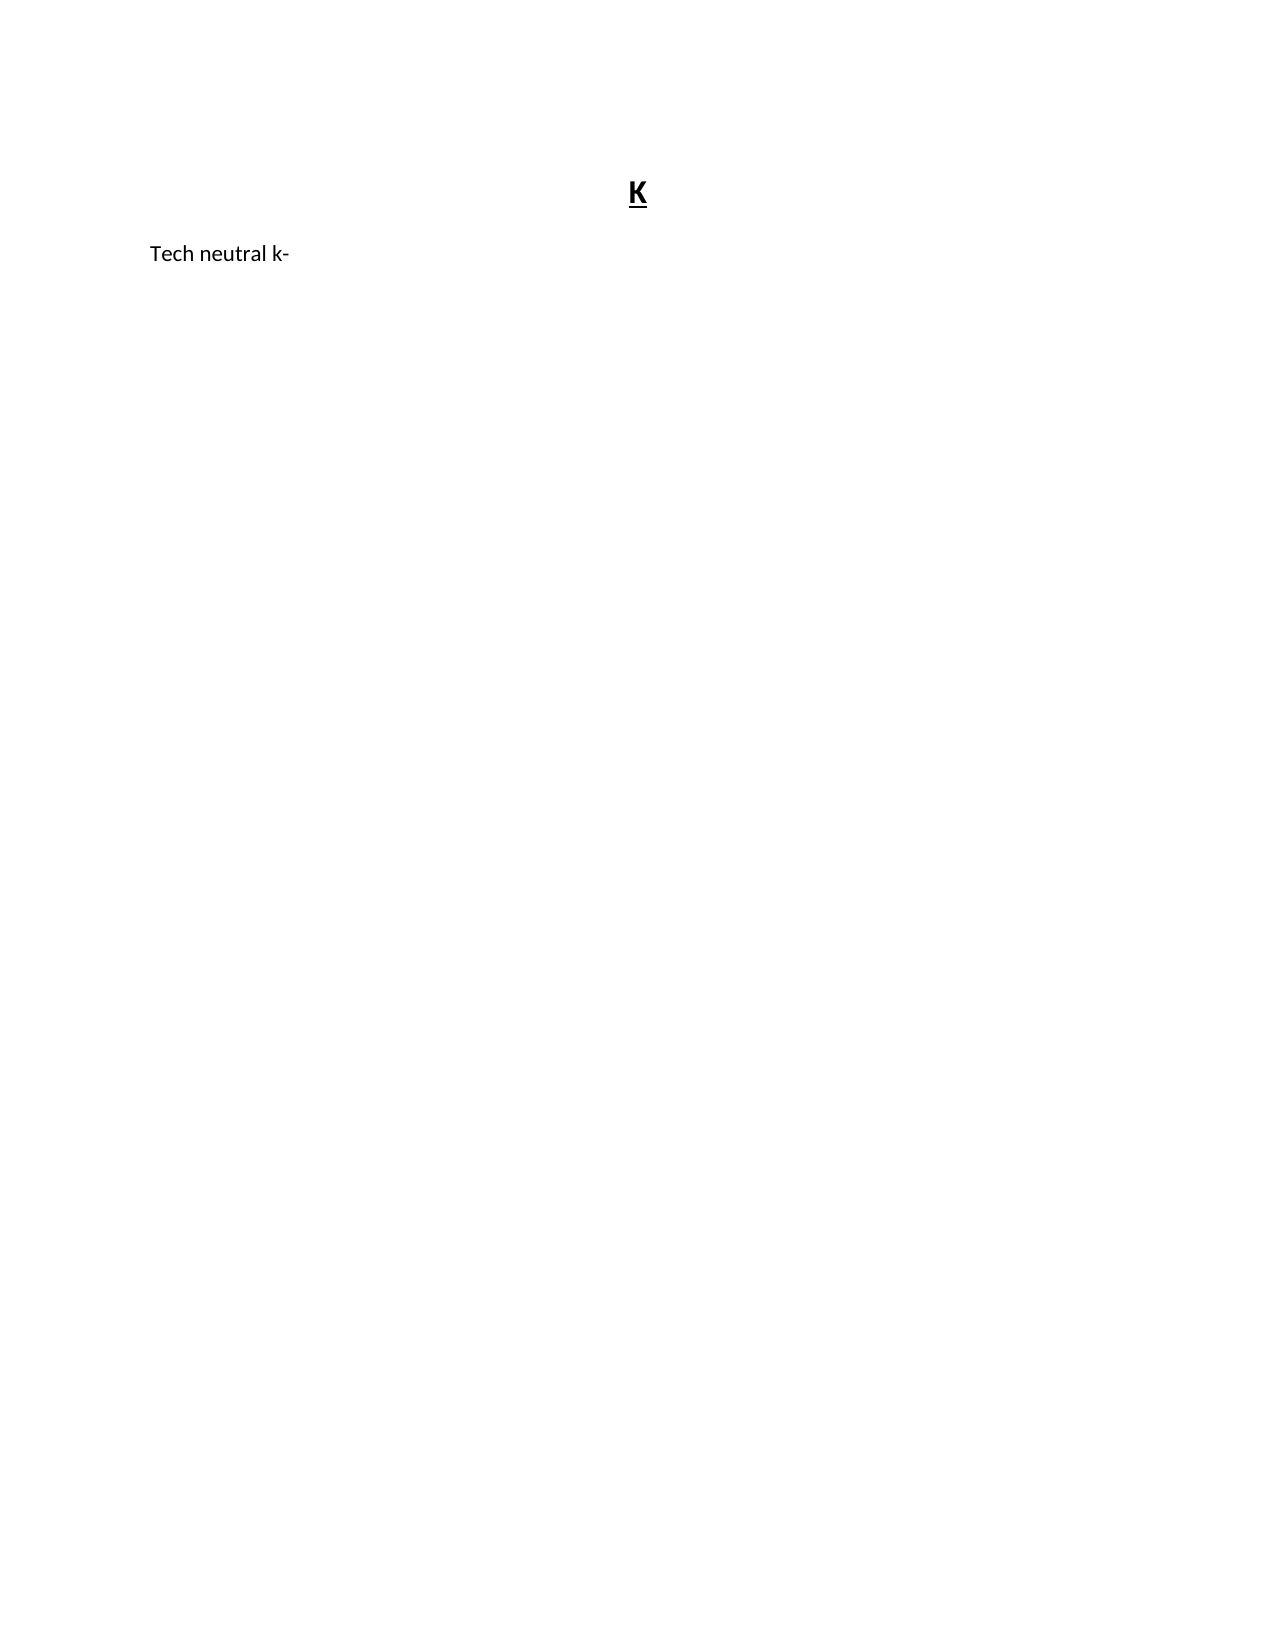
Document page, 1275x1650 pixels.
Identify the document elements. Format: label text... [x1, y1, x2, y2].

subtitle K [150, 171, 1125, 212]
text Tech neutral k- [150, 239, 1125, 268]
